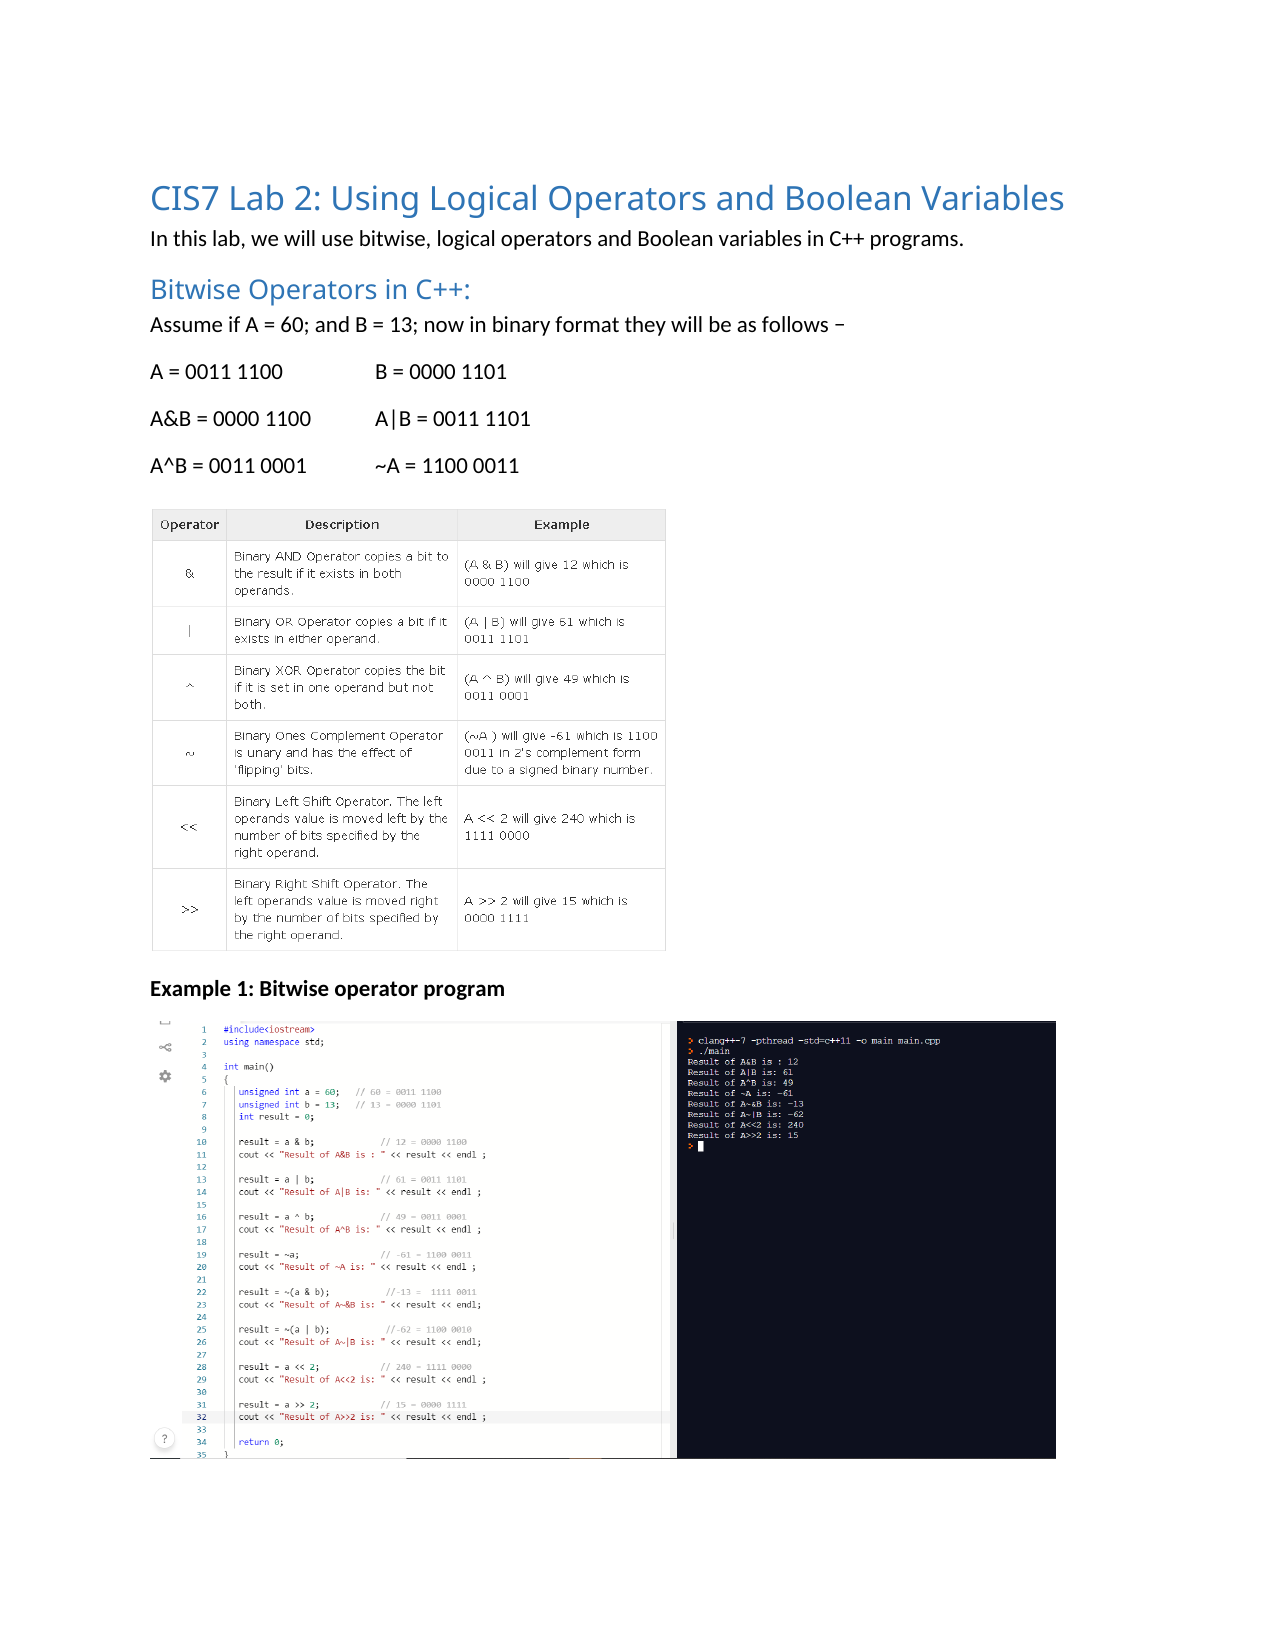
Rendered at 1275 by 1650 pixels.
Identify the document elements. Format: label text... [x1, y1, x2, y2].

text A&B = 0000 1100 A|B = 0011 1101 [150, 404, 1125, 432]
text In this lab, we will use bitwise, logical operators and Boolean variables in C++ programs. [150, 224, 1125, 252]
text Assume if A = 60; and B = 13; now in binary format they will be as follows − [150, 311, 1125, 339]
text Example 1: Bitwise operator program [150, 974, 1125, 1002]
picture [150, 498, 669, 956]
text A = 0011 1100 B = 0000 1101 [150, 357, 1125, 386]
subtitle Bitwise Operators in C++: [150, 271, 1125, 308]
text A^B = 0011 0001 ~A = 1100 0011 [150, 451, 1125, 479]
subtitle CIS7 Lab 2: Using Logical Operators and Boolean Variables [150, 175, 1125, 220]
picture [150, 1021, 1056, 1459]
